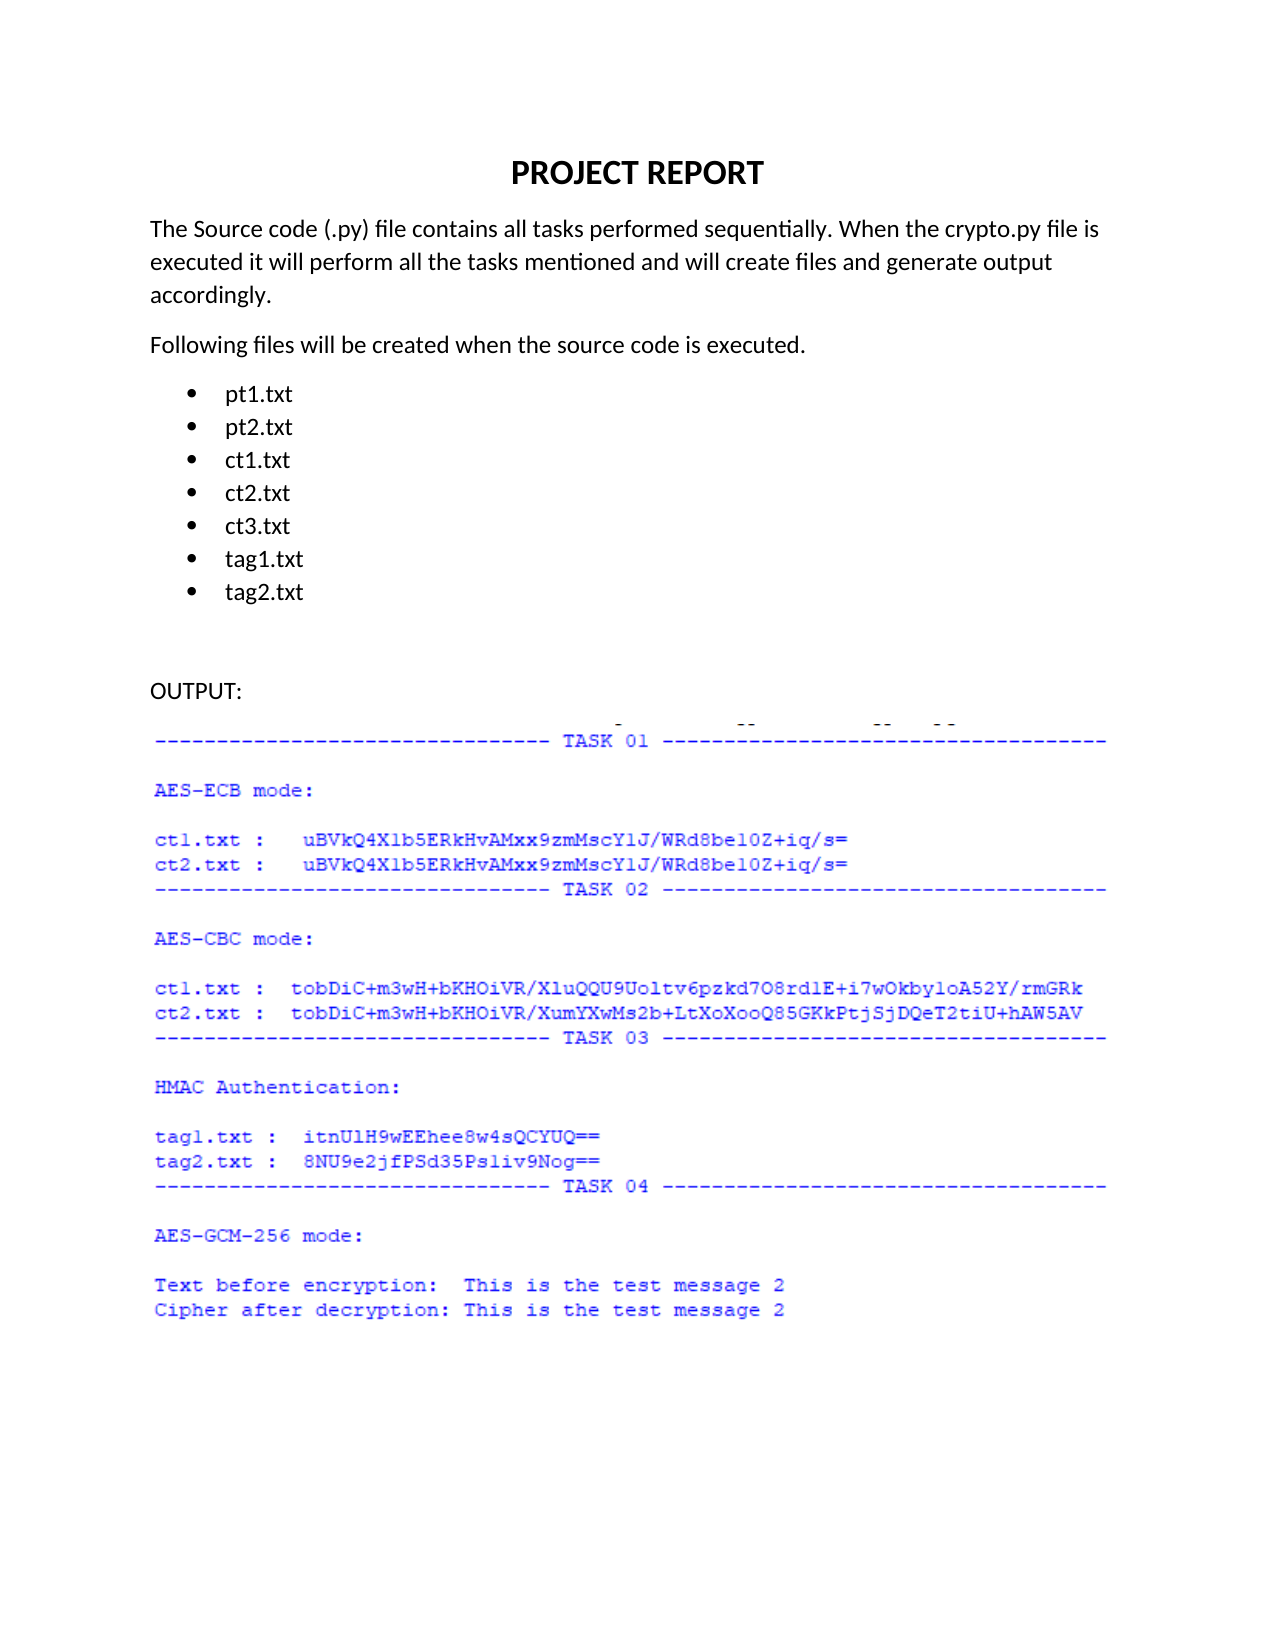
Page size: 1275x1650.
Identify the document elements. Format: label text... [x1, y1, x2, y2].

list pt2.txt [187, 411, 1125, 442]
list ct3.txt [187, 510, 1125, 541]
list tag2.txt [187, 576, 1125, 606]
list ct2.txt [187, 477, 1125, 508]
text Following files will be created when the source code is executed. [150, 329, 1125, 359]
text The Source code (.py) file contains all tasks performed sequentially. When the crypto.py file is executed it will perform all the tasks mentioned and will create files and generate output accordingly. [150, 213, 1125, 310]
list ct1.txt [187, 444, 1125, 475]
text OUTPUT: [150, 675, 1125, 706]
list tag1.txt [187, 543, 1125, 573]
text PROJECT REPORT [150, 150, 1125, 193]
picture [150, 724, 1125, 1327]
list pt1.txt [187, 378, 1125, 409]
